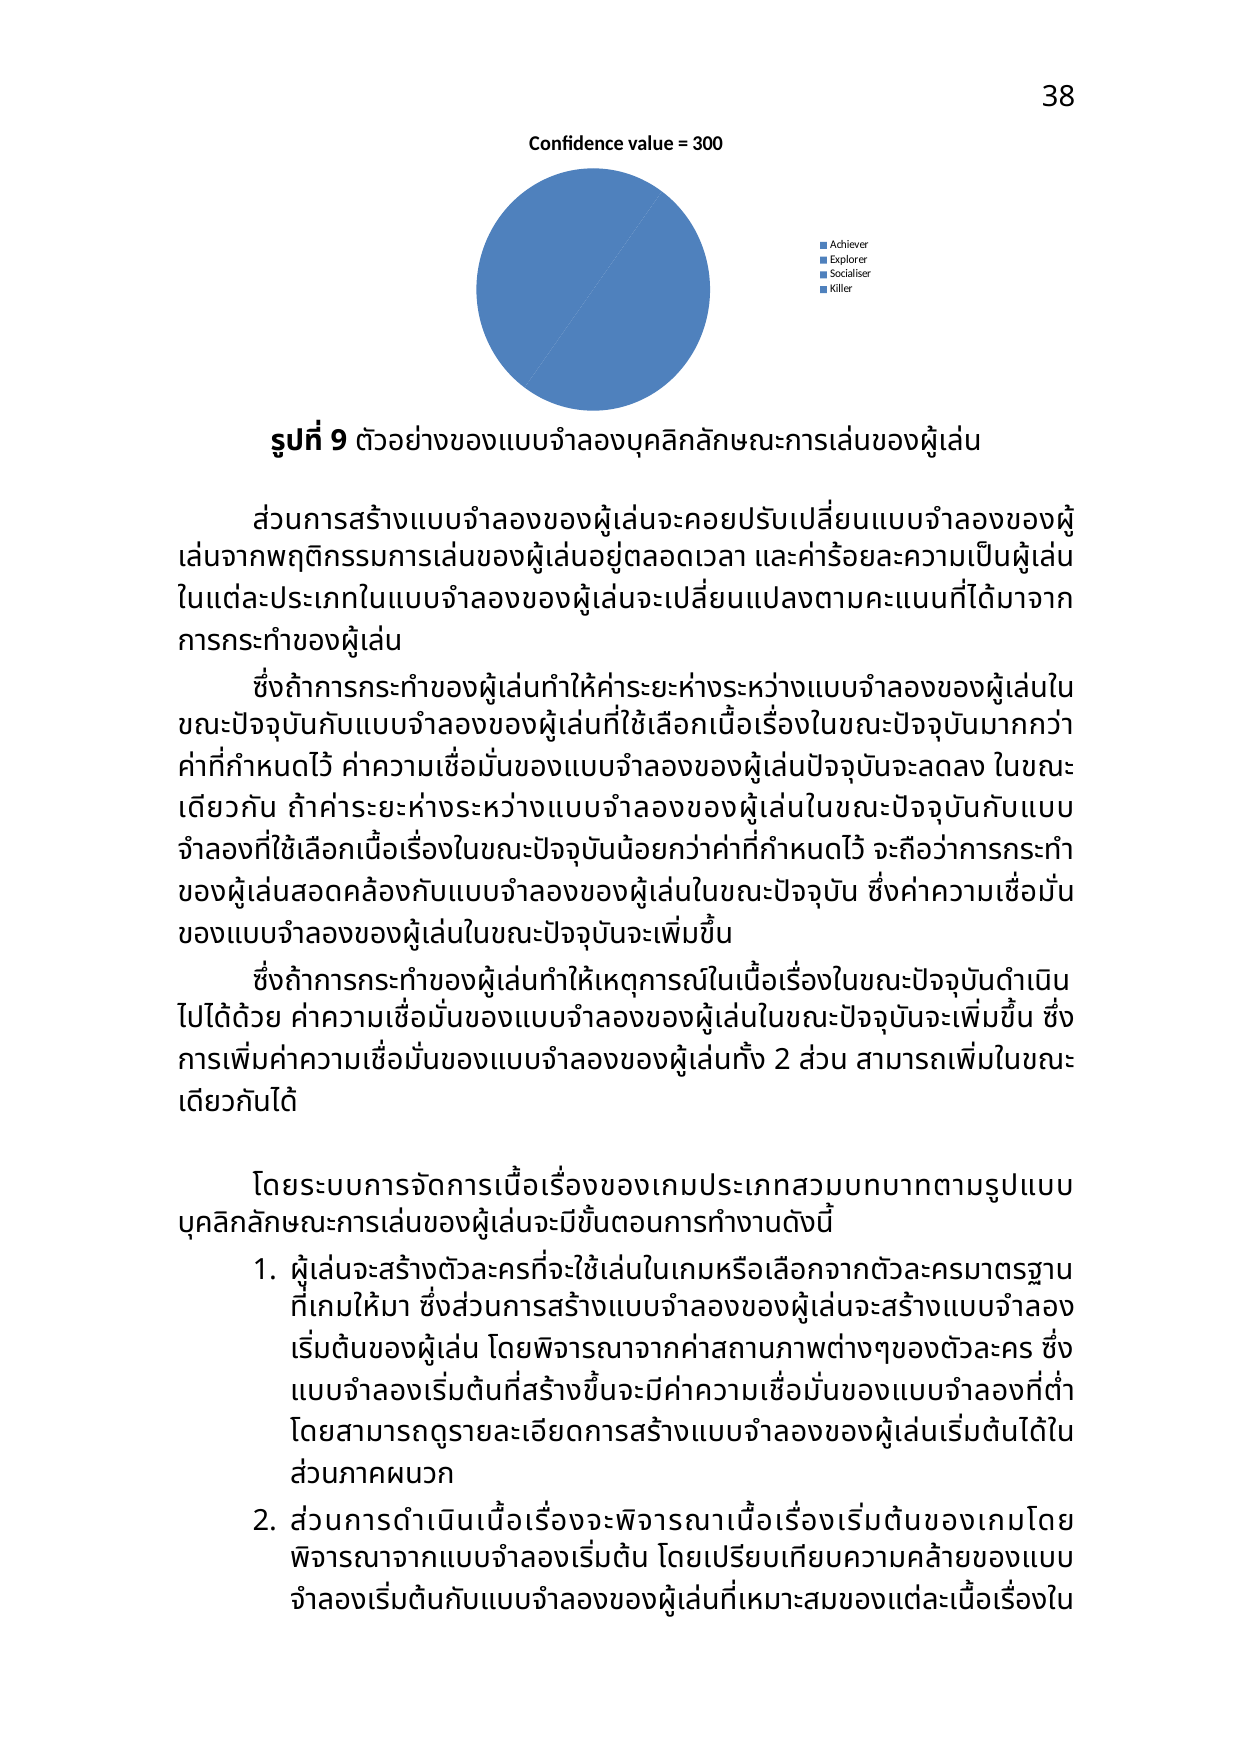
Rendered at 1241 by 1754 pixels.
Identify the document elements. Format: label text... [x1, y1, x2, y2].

text ซึ่งถ้าการกระทำของผู้เล่นทำให้เหตุการณ์ในเนื้อเรื่องในขณะปัจจุบันดำเนินไปได้ด้วย ค่าความเชื่อมั่นของแบบจำลองของผู้เล่นในขณะปัจจุบันจะเพิ่มขึ้น ซึ่งการเพิ่มค่าความเชื่อมั่นของแบบจำลองของผู้เล่นทั้ง 2 ส่วน สามารถเพิ่มในขณะเดียวกันได้ [177, 957, 1075, 1124]
list ผู้เล่นจะสร้างตัวละครที่จะใช้เล่นในเกมหรือเลือกจากตัวละครมาตรฐานที่เกมให้มา ซึ่งส่วนการสร้างแบบจำลองของผู้เล่นจะสร้างแบบจำลองเริ่มต้นของผู้เล่น โดยพิจารณาจากค่าสถานภาพต่างๆของตัวละคร ซึ่งแบบจำลองเริ่มต้นที่สร้างขึ้นจะมีค่าความเชื่อมั่นของแบบจำลองที่ต่ำ โดยสามารถดูรายละเอียดการสร้างแบบจำลองของผู้เล่นเริ่มต้นได้ในส่วนภาคผนวก [252, 1246, 1075, 1497]
text ส่วนการสร้างแบบจำลองของผู้เล่นจะคอยปรับเปลี่ยนแบบจำลองของผู้เล่นจากพฤติกรรมการเล่นของผู้เล่นอยู่ตลอดเวลา และค่าร้อยละความเป็นผู้เล่นในแต่ละประเภทในแบบจำลองของผู้เล่นจะเปลี่ยนแปลงตามคะแนนที่ได้มาจากการกระทำของผู้เล่น [177, 496, 1075, 664]
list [252, 1497, 1075, 1623]
text โดยระบบการจัดการเนื้อเรื่องของเกมประเภทสวมบทบาทตามรูปแบบบุคลิกลักษณะการเล่นของผู้เล่นจะมีขั้นตอนการทำงานดังนี้ [177, 1162, 1075, 1246]
text ซึ่งถ้าการกระทำของผู้เล่นทำให้ค่าระยะห่างระหว่างแบบจำลองของผู้เล่นในขณะปัจจุบันกับแบบจำลองของผู้เล่นที่ใช้เลือกเนื้อเรื่องในขณะปัจจุบันมากกว่าค่าที่กำหนดไว้ ค่าความเชื่อมั่นของแบบจำลองของผู้เล่นปัจจุบันจะลดลง ในขณะเดียวกัน ถ้าค่าระยะห่างระหว่างแบบจำลองของผู้เล่นในขณะปัจจุบันกับแบบจำลองที่ใช้เลือกเนื้อเรื่องในขณะปัจจุบันน้อยกว่าค่าที่กำหนดไว้ จะถือว่าการกระทำของผู้เล่นสอดคล้องกับแบบจำลองของผู้เล่นในขณะปัจจุบัน ซึ่งค่าความเชื่อมั่นของแบบจำลองของผู้เล่นในขณะปัจจุบันจะเพิ่มขึ้น [177, 664, 1075, 957]
text รูปที่ 9 ตัวอย่างของแบบจำลองบุคลิกลักษณะการเล่นของผู้เล่น [177, 417, 1075, 459]
